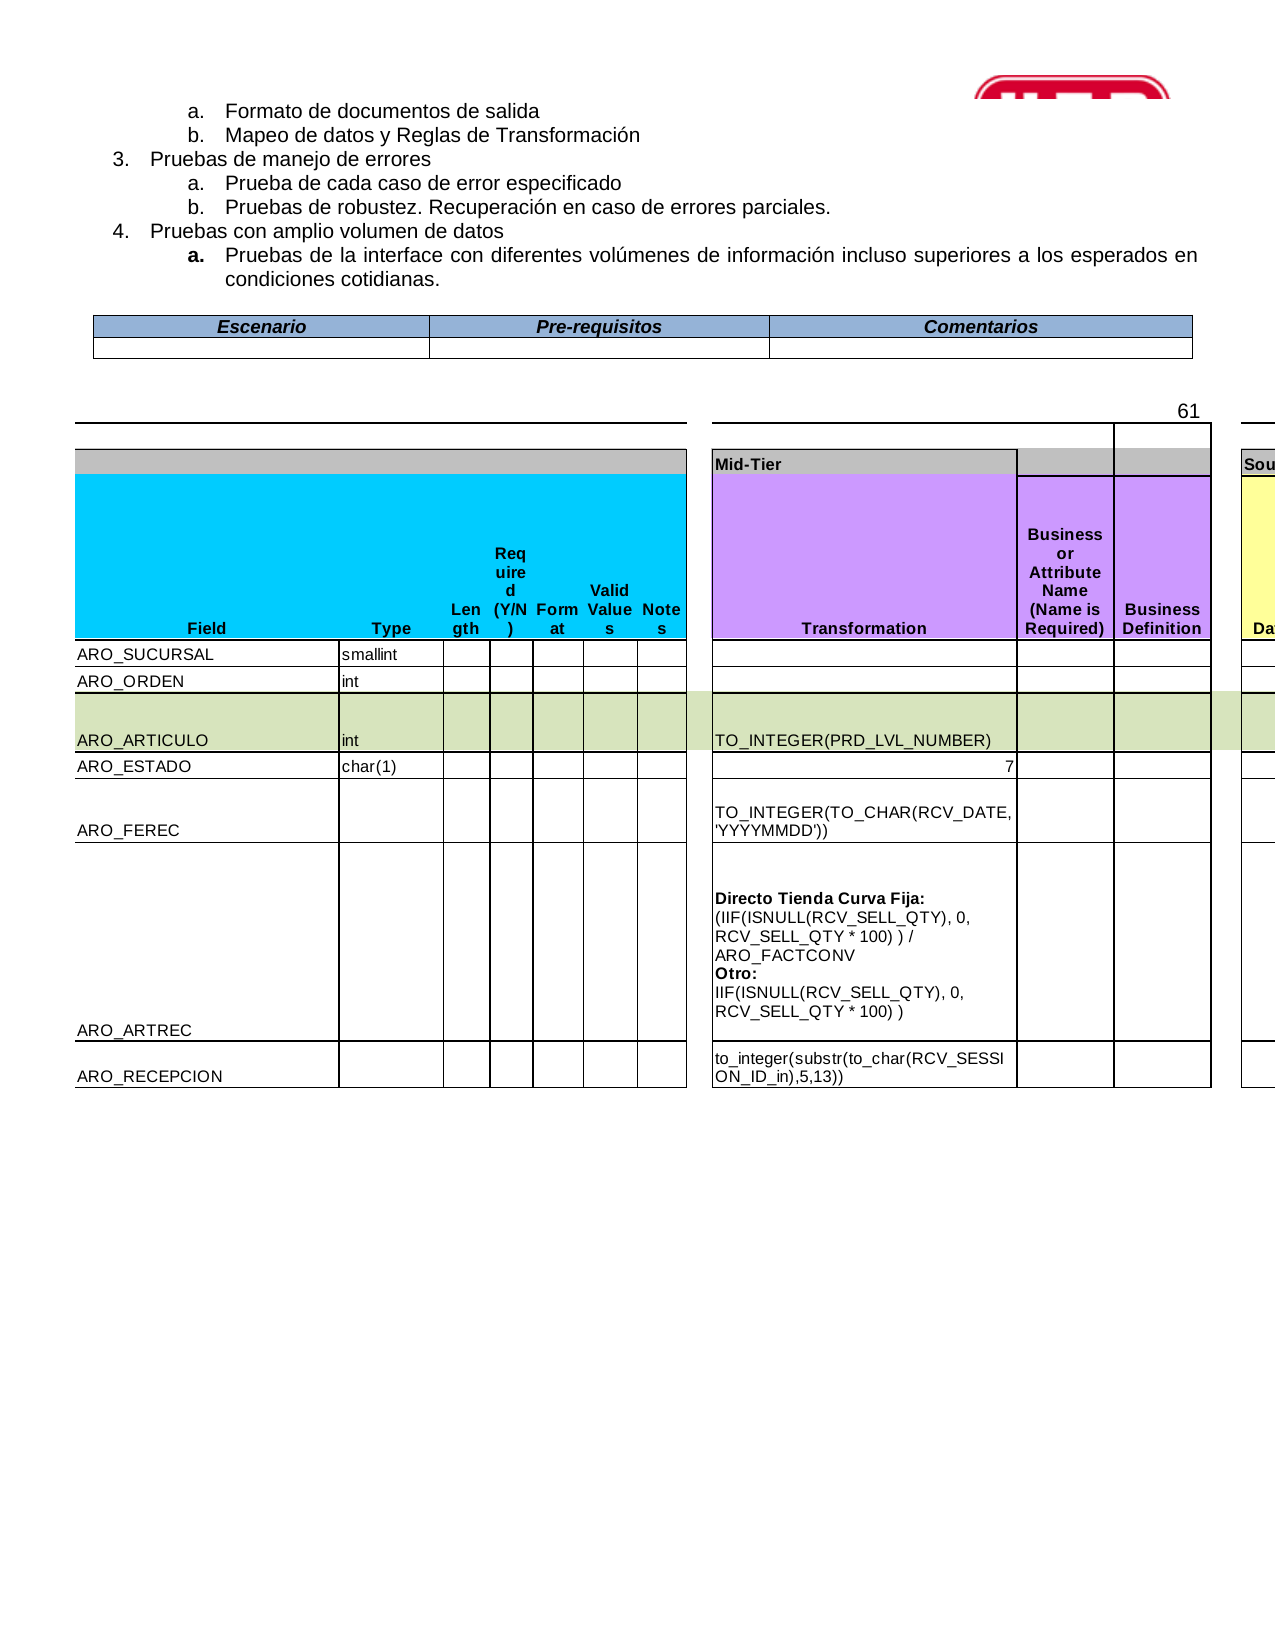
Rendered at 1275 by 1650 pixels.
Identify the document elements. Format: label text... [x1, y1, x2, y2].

list Formato de documentos de salida [187, 99, 1200, 123]
table_cell [770, 338, 1192, 357]
list Pruebas con amplio volumen de datos [112, 219, 1200, 243]
table_cell [94, 338, 429, 357]
picture [973, 75, 1171, 99]
list Mapeo de datos y Reglas de Transformación [187, 123, 1200, 147]
table_header Escenario [94, 316, 429, 337]
list Prueba de cada caso de error especificado [187, 171, 1200, 195]
list Pruebas de robustez. Recuperación en caso de errores parciales. [187, 195, 1200, 219]
table_cell [430, 338, 769, 357]
list Pruebas de la interface con diferentes volúmenes de información incluso superiores a los esperados en condiciones cotidianas. [187, 243, 1200, 291]
table_header Comentarios [770, 316, 1192, 337]
list Pruebas de manejo de errores [112, 147, 1200, 171]
table_header Pre-requisitos [430, 316, 769, 337]
